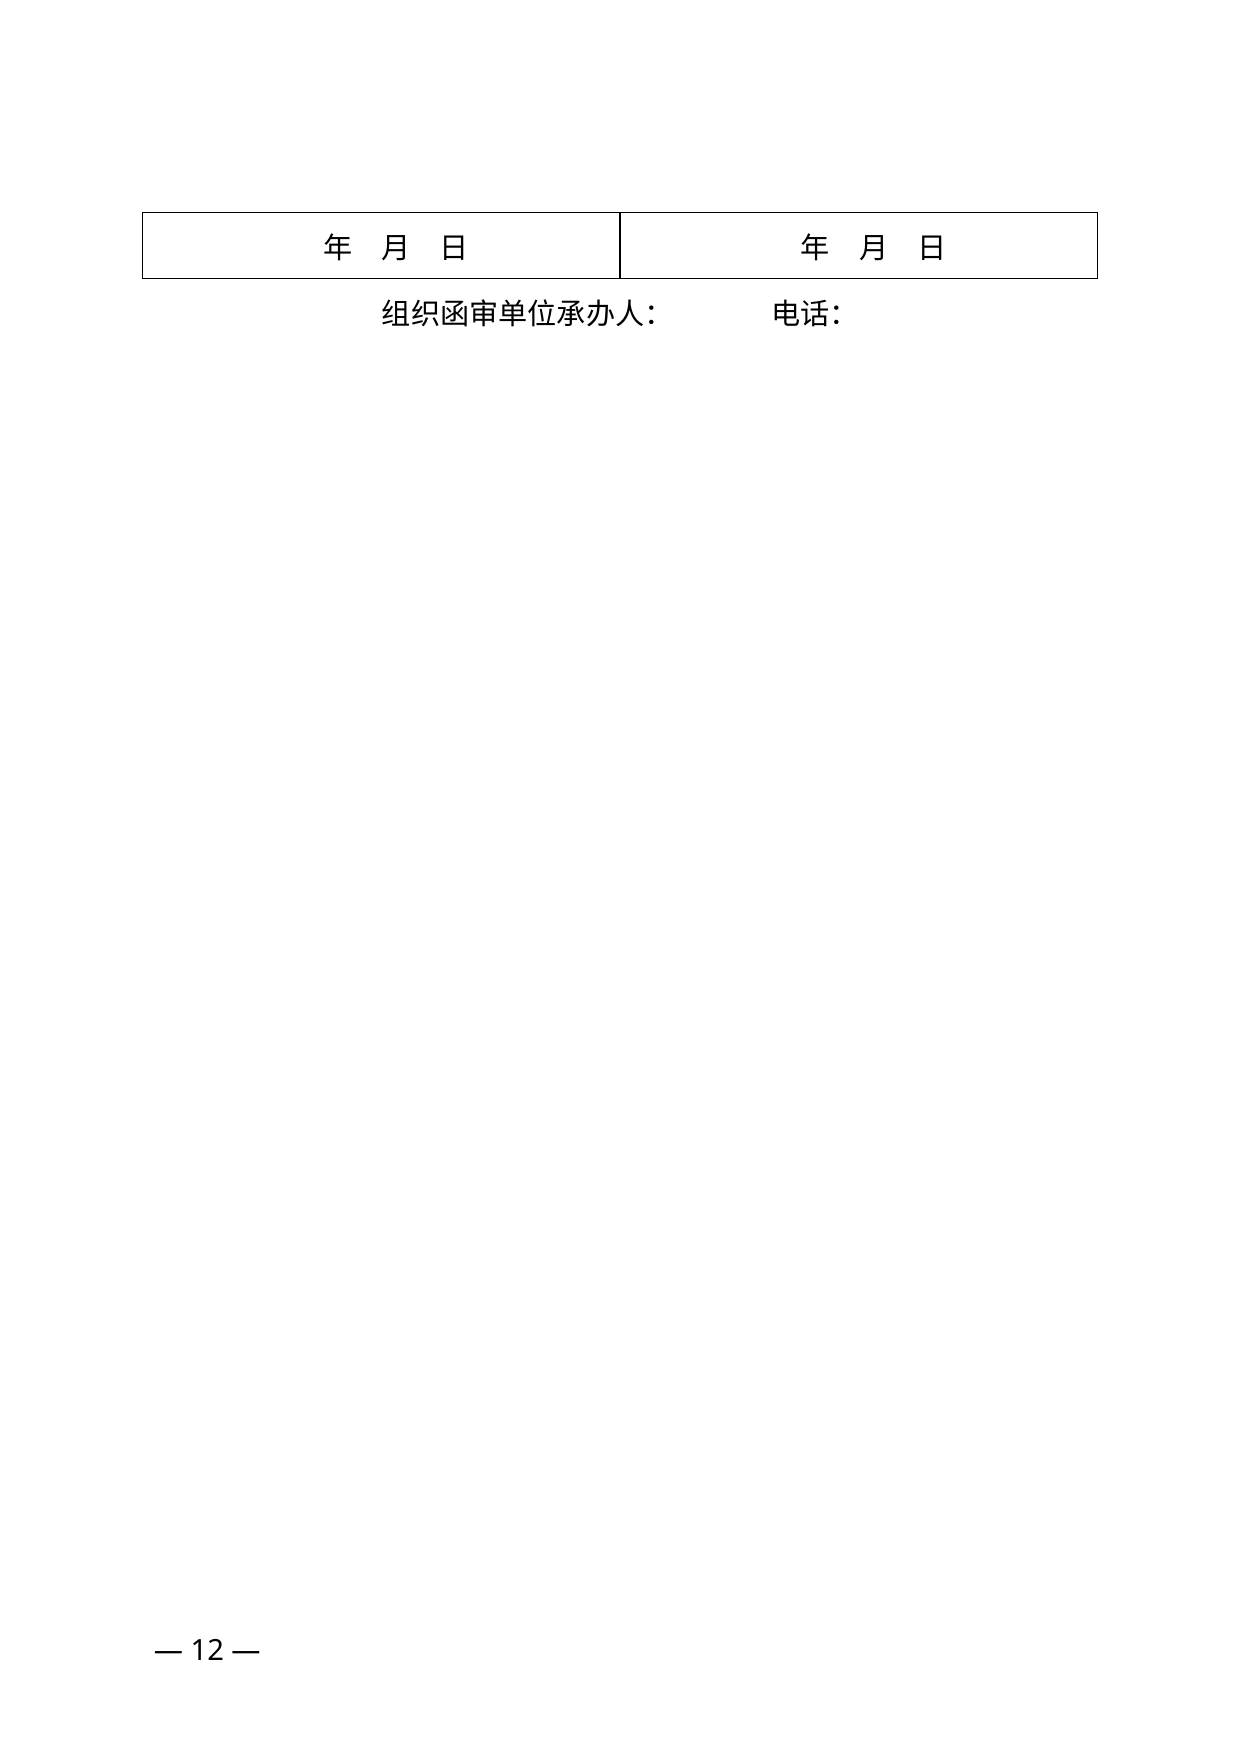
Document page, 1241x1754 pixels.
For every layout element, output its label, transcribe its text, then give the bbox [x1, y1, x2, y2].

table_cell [621, 213, 1097, 278]
text 组织函审单位承办人： 电话： [153, 279, 1087, 344]
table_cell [143, 213, 619, 278]
